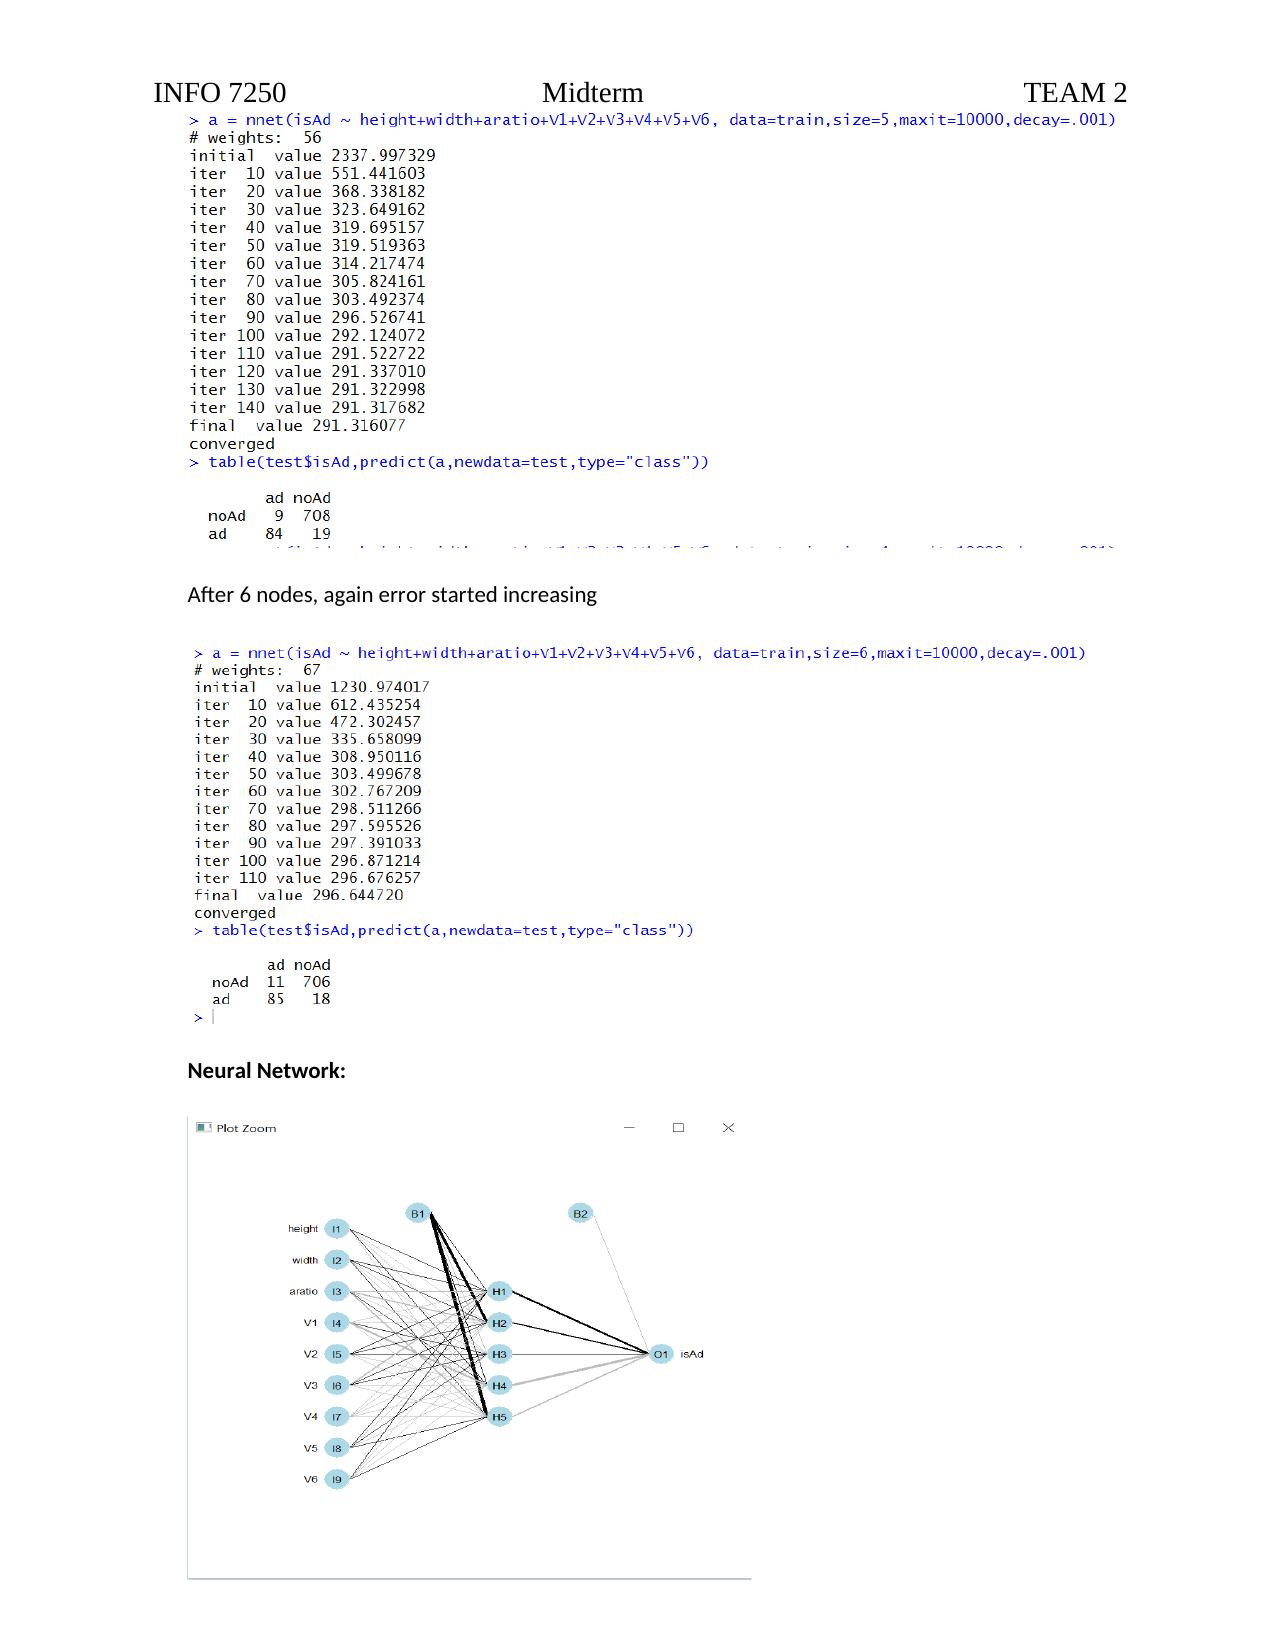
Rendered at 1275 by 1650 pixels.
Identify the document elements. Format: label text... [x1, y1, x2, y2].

picture [187, 640, 1163, 1024]
picture [187, 108, 1163, 548]
picture [187, 1116, 752, 1580]
list After 6 nodes, again error started increasing [187, 580, 1275, 608]
list Neural Network: [187, 1056, 1275, 1084]
